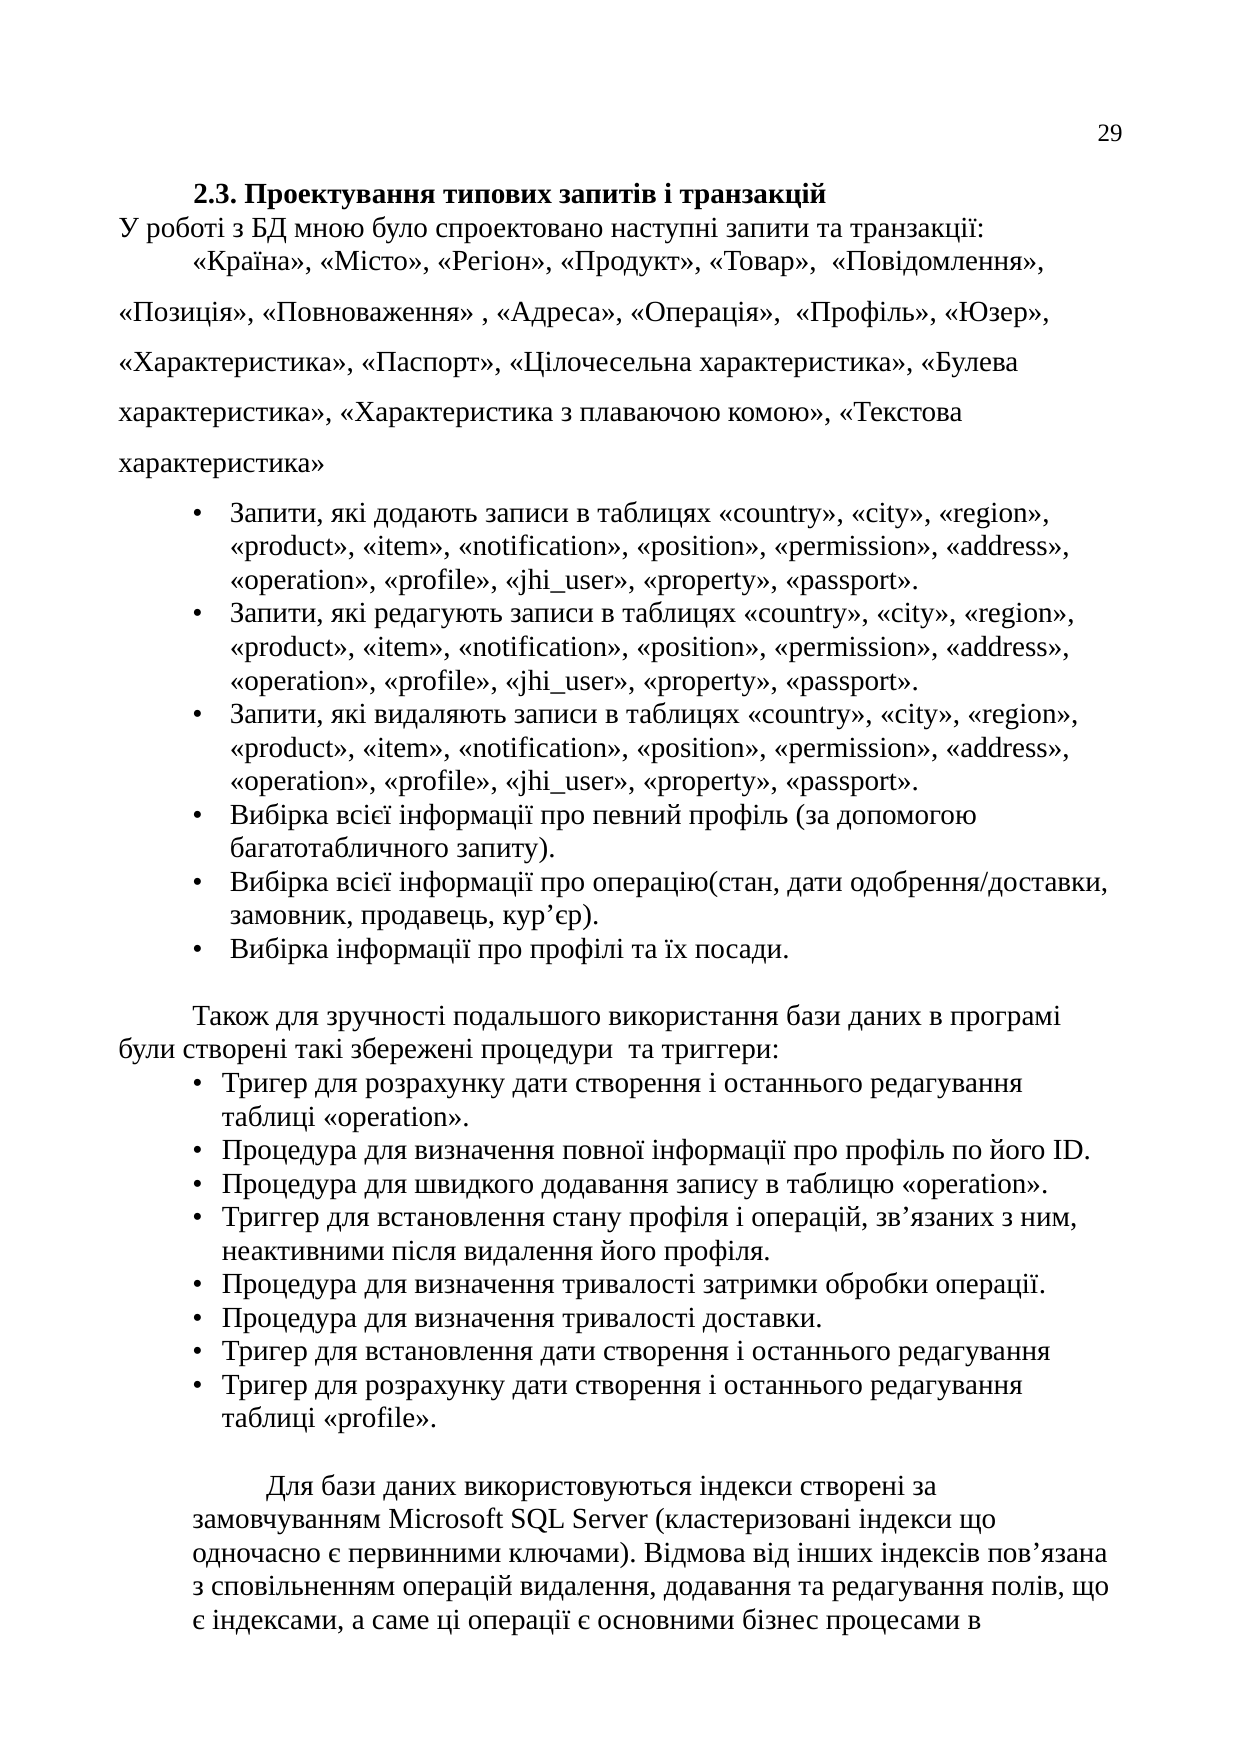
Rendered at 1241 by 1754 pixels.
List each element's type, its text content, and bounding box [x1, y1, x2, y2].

list Тригер для розрахунку дати створення і останнього редагування таблиці «profile». [192, 1367, 1122, 1434]
list Запити, які видаляють записи в таблицях «country», «city», «region», «product», «item», «notification», «position», «permission», «address», «operation», «profile», «jhi_user», «property», «passport». [192, 696, 1122, 797]
list Процедура для визначення тривалості затримки обробки операції. [192, 1266, 1122, 1300]
text Також для зручності подальшого використання бази даних в програмі були створені такі збережені процедури та триггери: [118, 998, 1122, 1065]
list Процедура для визначення тривалості доставки. [192, 1300, 1122, 1333]
list Тригер для розрахунку дати створення і останнього редагування таблиці «operation». [192, 1065, 1122, 1132]
list Триггер для встановлення стану профіля і операцій, зв’язаних з ним, неактивними після видалення його профіля. [192, 1199, 1122, 1266]
list Тригер для встановлення дати створення і останнього редагування [192, 1333, 1122, 1367]
list Вибірка всієї інформації про операцію(стан, дати одобрення/доставки, замовник, продавець, кур’єр). [192, 864, 1122, 931]
list Запити, які додають записи в таблицях «country», «city», «region», «product», «item», «notification», «position», «permission», «address», «operation», «profile», «jhi_user», «property», «passport». [192, 495, 1122, 596]
text «Країна», «Місто», «Регіон», «Продукт», «Товар», «Повідомлення», «Позиція», «Повноваження» , «Адреса», «Операція», «Профіль», «Юзер», «Характеристика», «Паспорт», «Цілочесельна характеристика», «Булева характеристика», «Характеристика з плаваючою комою», «Текстова характеристика» [118, 243, 1122, 478]
list Процедура для швидкого додавання запису в таблицю «operation». [192, 1166, 1122, 1199]
list Процедура для визначення повної інформації про профіль по його ID. [192, 1132, 1122, 1166]
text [192, 1468, 1122, 1635]
list Запити, які редагують записи в таблицях «country», «city», «region», «product», «item», «notification», «position», «permission», «address», «operation», «profile», «jhi_user», «property», «passport». [192, 596, 1122, 696]
list Вибірка інформації про профілі та їх посади. [192, 931, 1122, 964]
subtitle 2.3. Проектування типових запитів і транзакцій [118, 176, 1122, 210]
text У роботі з БД мною було спроектовано наступні запити та транзакції: [118, 210, 1122, 243]
list Вибірка всієї інформації про певний профіль (за допомогою багатотабличного запиту). [192, 797, 1122, 864]
